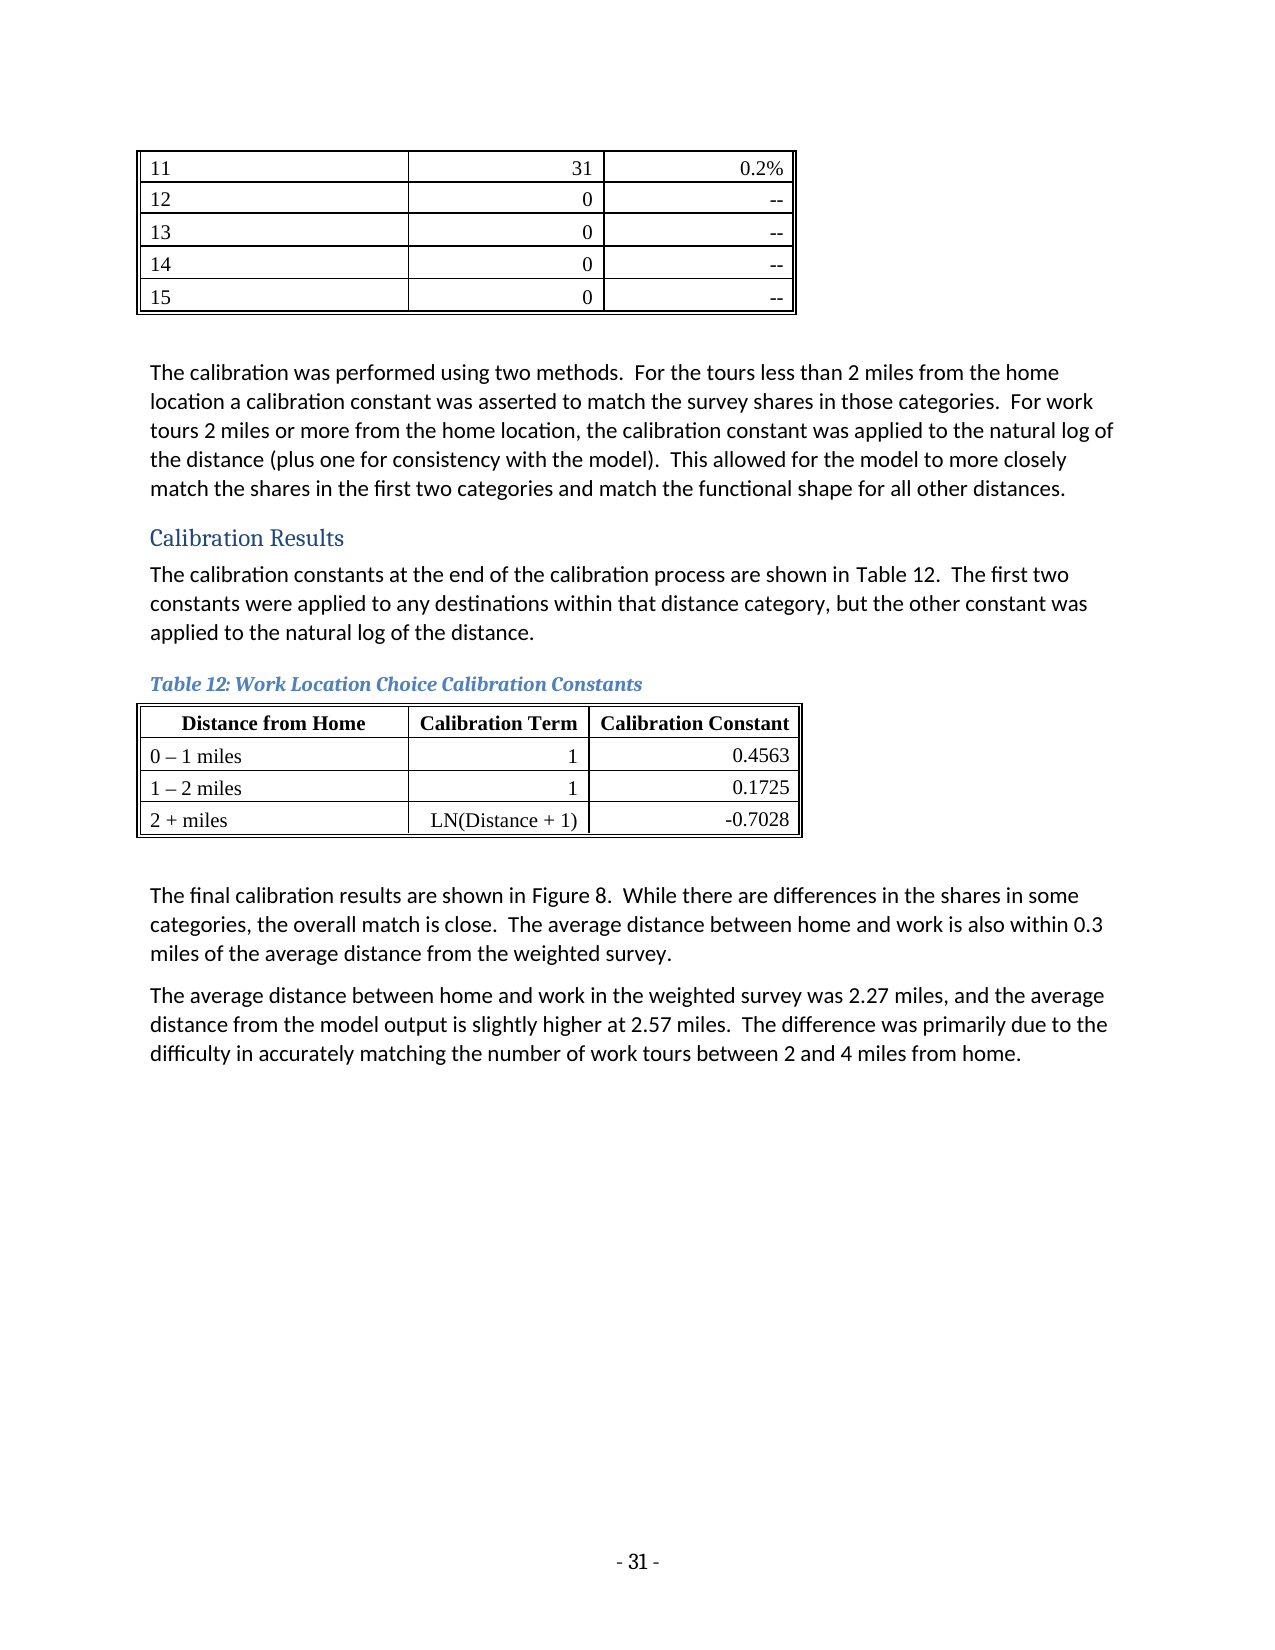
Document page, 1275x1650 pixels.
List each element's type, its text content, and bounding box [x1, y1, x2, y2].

text The calibration constants at the end of the calibration process are shown in Table 12. The first two constants were applied to any destinations within that distance category, but the other constant was applied to the natural log of the distance. [150, 559, 1125, 646]
table_cell 15 [141, 279, 408, 310]
table_cell 0 [409, 214, 603, 245]
table_cell LN(Distance + 1) [409, 802, 588, 833]
table_cell 0 [409, 247, 603, 278]
table_cell 13 [141, 214, 408, 245]
table_cell 0 [409, 279, 603, 310]
table_cell 2 + miles [141, 802, 408, 833]
table_cell 12 [141, 183, 408, 212]
table_cell 11 [141, 152, 408, 181]
table_cell -- [605, 279, 792, 310]
table_cell 0.2% [605, 152, 792, 181]
table_cell -- [605, 214, 792, 245]
table_cell -- [605, 183, 792, 212]
table_cell 31 [409, 152, 603, 181]
table_cell 14 [141, 247, 408, 278]
table_cell 1 – 2 miles [141, 771, 408, 801]
table_header Distance from Home [141, 707, 408, 737]
table_cell 0.1725 [590, 771, 798, 801]
table_cell 0 [409, 183, 603, 212]
table_header Calibration Constant [590, 707, 798, 737]
table_cell 0.4563 [590, 738, 798, 769]
table_cell 1 [409, 771, 588, 801]
text The final calibration results are shown in Figure 8. While there are differences in the shares in some categories, the overall match is close. The average distance between home and work is also within 0.3 miles of the average distance from the weighted survey. [150, 880, 1125, 967]
text The calibration was performed using two methods. For the tours less than 2 miles from the home location a calibration constant was asserted to match the survey shares in those categories. For work tours 2 miles or more from the home location, the calibration constant was applied to the natural log of the distance (plus one for consistency with the model). This allowed for the model to more closely match the shares in the first two categories and match the functional shape for all other distances. [150, 357, 1125, 503]
text The average distance between home and work in the weighted survey was 2.27 miles, and the average distance from the model output is slightly higher at 2.57 miles. The difference was primarily due to the difficulty in accurately matching the number of work tours between 2 and 4 miles from home. [150, 980, 1125, 1067]
table_cell 1 [409, 738, 588, 769]
table_header Calibration Term [409, 707, 588, 737]
subtitle Calibration Results [150, 523, 1125, 553]
table_cell 0 – 1 miles [141, 738, 408, 769]
table_cell -- [605, 247, 792, 278]
table_cell -0.7028 [590, 802, 798, 833]
